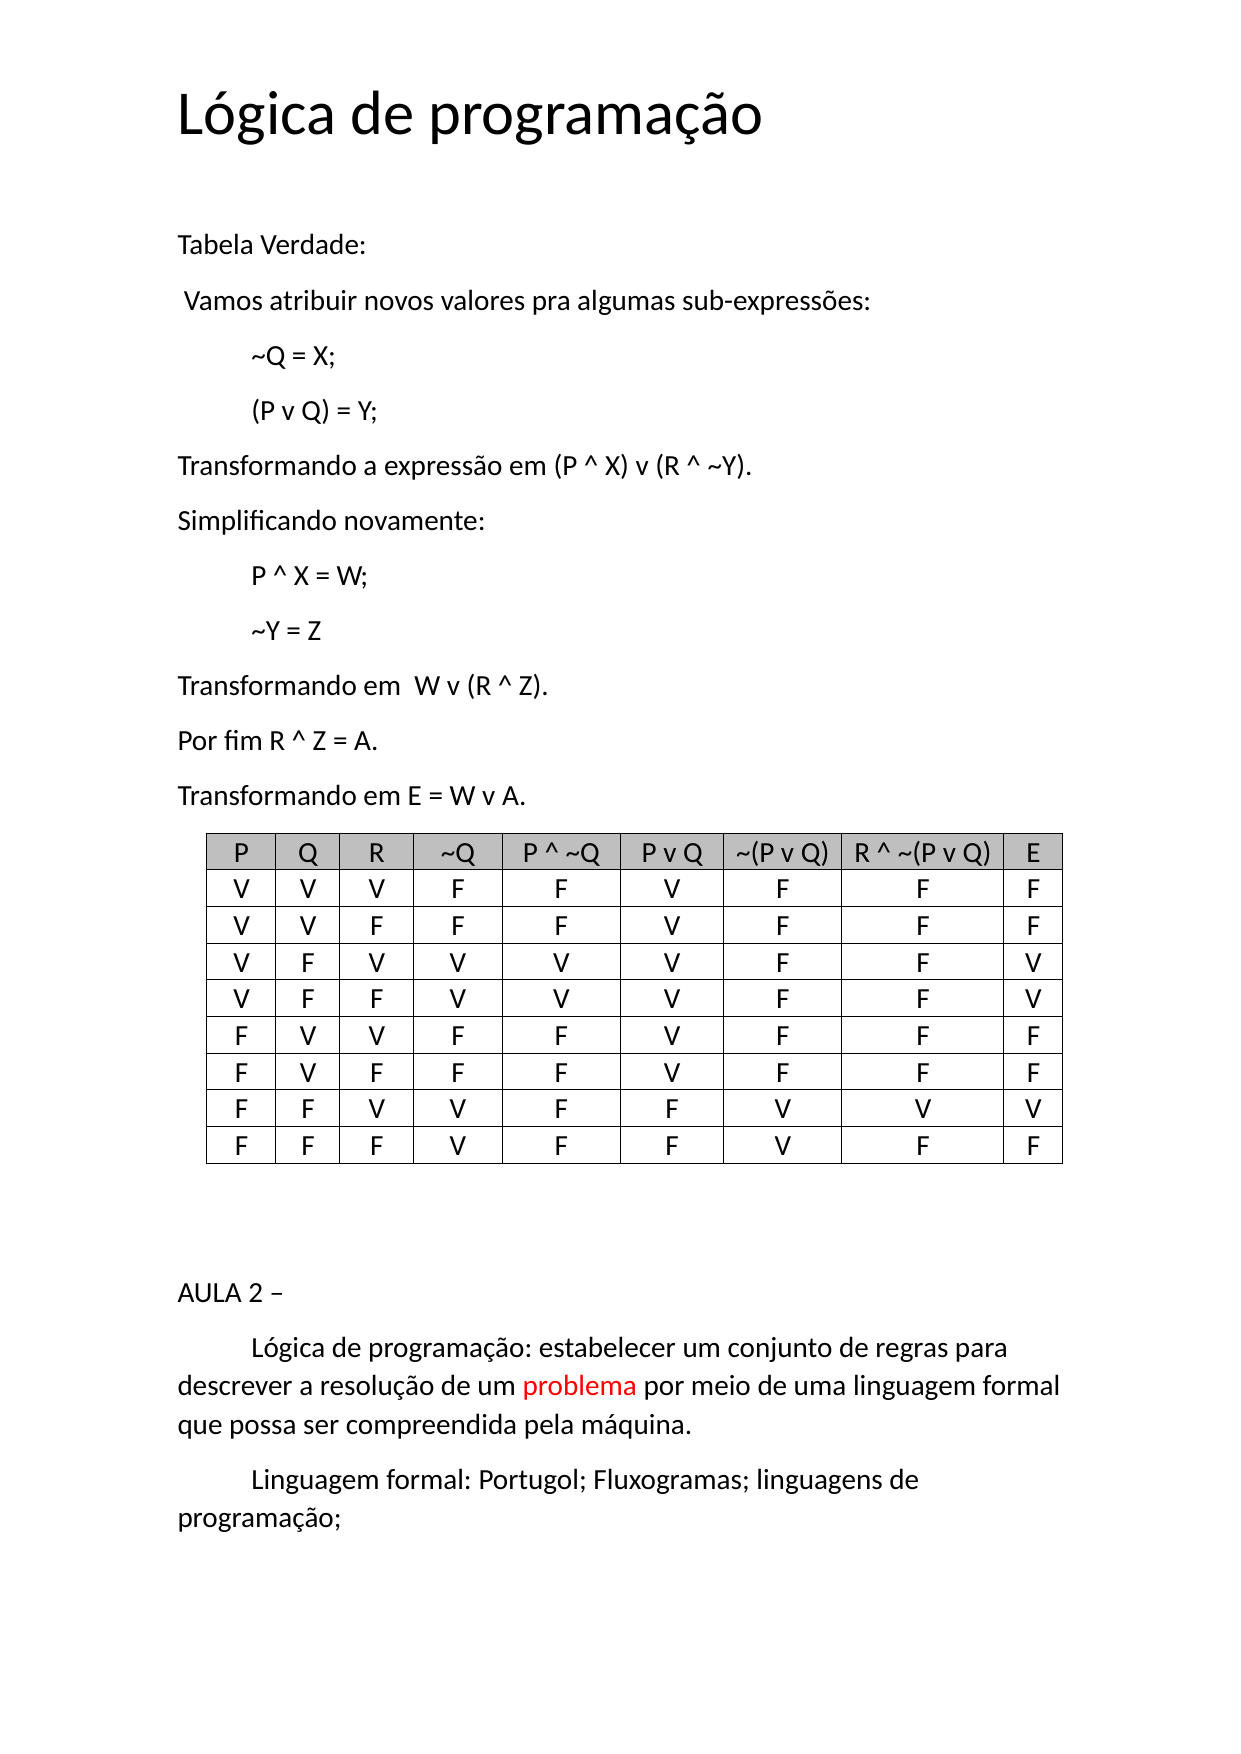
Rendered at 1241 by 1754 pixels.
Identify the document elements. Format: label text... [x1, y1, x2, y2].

table_cell F [724, 870, 841, 906]
table_cell V [1004, 944, 1062, 979]
table_cell F [621, 1127, 723, 1163]
table_header ~Q [414, 834, 502, 869]
table_cell V [621, 1054, 723, 1089]
table_cell V [414, 980, 502, 1016]
table_cell V [621, 870, 723, 906]
table_cell F [842, 1017, 1003, 1053]
table_cell F [207, 1017, 275, 1053]
table_cell F [414, 1054, 502, 1089]
table_header P v Q [621, 834, 723, 869]
table_cell F [276, 1090, 339, 1126]
table_cell F [414, 1017, 502, 1053]
table_cell V [414, 1090, 502, 1126]
text ~Y = Z [177, 612, 1063, 648]
table_header P [207, 834, 275, 869]
text Lógica de programação: estabelecer um conjunto de regras para descrever a resolução de um problema por meio de uma linguagem formal que possa ser compreendida pela máquina. [177, 1329, 1063, 1441]
text Simplificando novamente: [177, 502, 1063, 538]
table_cell F [724, 1054, 841, 1089]
text Linguagem formal: Portugol; Fluxogramas; linguagens de programação; [177, 1461, 1063, 1535]
table_cell F [276, 1127, 339, 1163]
table_cell F [340, 1127, 413, 1163]
table_cell F [621, 1090, 723, 1126]
table_cell F [842, 944, 1003, 979]
table_cell F [207, 1090, 275, 1126]
table_cell F [276, 980, 339, 1016]
table_cell F [842, 870, 1003, 906]
table_header ~(P v Q) [724, 834, 841, 869]
table_header P ^ ~Q [503, 834, 620, 869]
table_cell F [276, 944, 339, 979]
table_cell F [724, 980, 841, 1016]
table_header Q [276, 834, 339, 869]
table_cell V [276, 870, 339, 906]
table_cell F [724, 944, 841, 979]
table_cell F [340, 980, 413, 1016]
table_cell F [724, 907, 841, 943]
table_cell F [1004, 870, 1062, 906]
text Vamos atribuir novos valores pra algumas sub-expressões: [177, 282, 1063, 317]
table_cell V [503, 944, 620, 979]
table_cell V [340, 870, 413, 906]
table_cell F [842, 980, 1003, 1016]
table_cell F [207, 1127, 275, 1163]
text Tabela Verdade: [177, 226, 1063, 262]
table_cell F [842, 1054, 1003, 1089]
table_cell V [207, 980, 275, 1016]
table_cell V [340, 1017, 413, 1053]
table_cell F [1004, 1127, 1062, 1163]
text Transformando a expressão em (P ^ X) v (R ^ ~Y). [177, 447, 1063, 482]
table_cell F [340, 1054, 413, 1089]
table_cell V [621, 1017, 723, 1053]
table_cell V [414, 1127, 502, 1163]
table_cell V [207, 870, 275, 906]
table_cell F [503, 1090, 620, 1126]
table_cell F [414, 907, 502, 943]
text P ^ X = W; [177, 557, 1063, 593]
text Transformando em E = W v A. [177, 777, 1063, 813]
table_header R [340, 834, 413, 869]
table_cell V [503, 980, 620, 1016]
table_cell V [414, 944, 502, 979]
table_cell V [340, 944, 413, 979]
table_cell F [207, 1054, 275, 1089]
table_cell V [276, 907, 339, 943]
text Transformando em W v (R ^ Z). [177, 667, 1063, 703]
table_cell V [276, 1017, 339, 1053]
text AULA 2 – [177, 1274, 1063, 1309]
text (P v Q) = Y; [177, 392, 1063, 427]
table_cell F [503, 907, 620, 943]
table_cell V [621, 980, 723, 1016]
table_cell V [724, 1127, 841, 1163]
table_cell F [503, 1127, 620, 1163]
table_cell V [724, 1090, 841, 1126]
table_cell V [1004, 980, 1062, 1016]
table_cell F [340, 907, 413, 943]
table_cell F [503, 870, 620, 906]
table_cell V [207, 944, 275, 979]
table_cell V [207, 907, 275, 943]
table_cell F [414, 870, 502, 906]
table_cell V [842, 1090, 1003, 1126]
table_cell V [1004, 1090, 1062, 1126]
table_cell F [1004, 1017, 1062, 1053]
table_cell F [724, 1017, 841, 1053]
table_header R ^ ~(P v Q) [842, 834, 1003, 869]
text ~Q = X; [177, 337, 1063, 372]
text Por fim R ^ Z = A. [177, 722, 1063, 758]
table_cell V [276, 1054, 339, 1089]
table_cell F [503, 1054, 620, 1089]
table_header E [1004, 834, 1062, 869]
table_cell V [340, 1090, 413, 1126]
table_cell V [621, 944, 723, 979]
table_cell F [842, 907, 1003, 943]
table_cell V [621, 907, 723, 943]
table_cell F [842, 1127, 1003, 1163]
table_cell F [503, 1017, 620, 1053]
table_cell F [1004, 1054, 1062, 1089]
table_cell F [1004, 907, 1062, 943]
